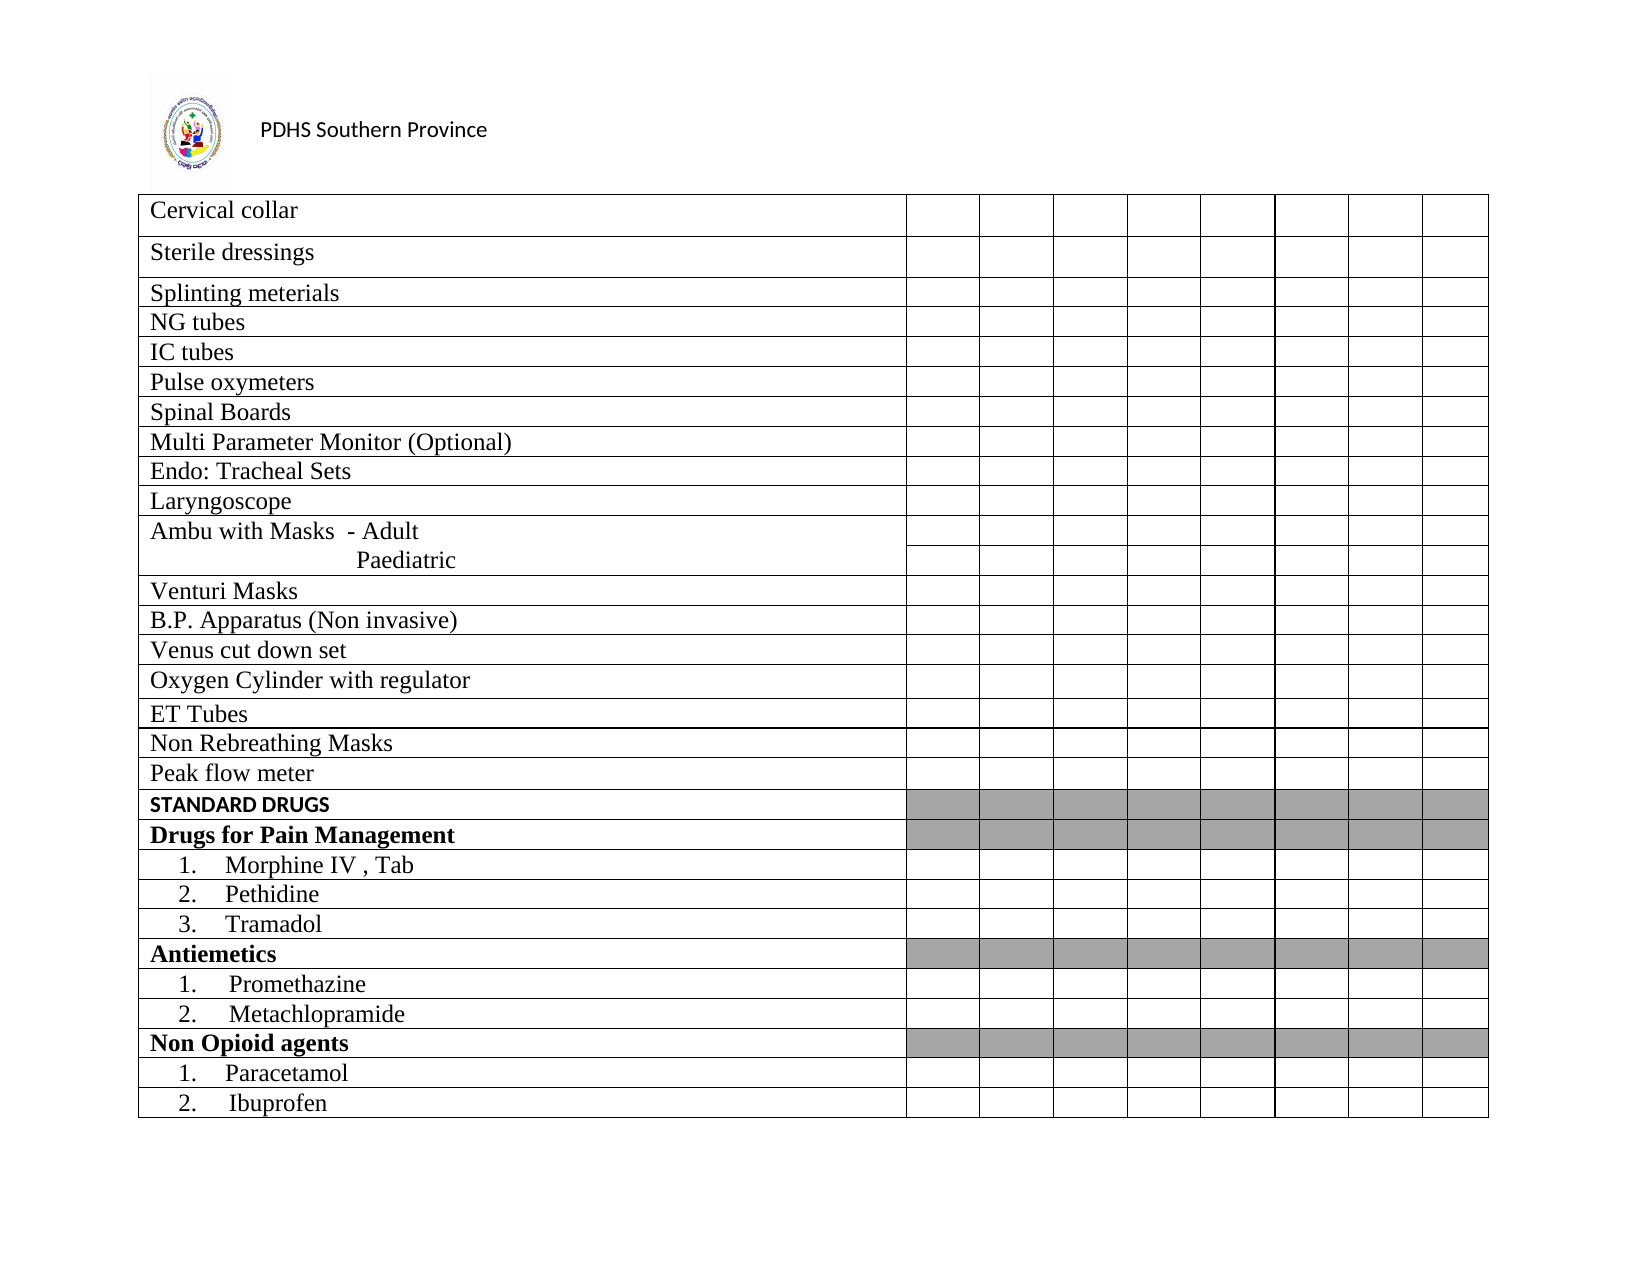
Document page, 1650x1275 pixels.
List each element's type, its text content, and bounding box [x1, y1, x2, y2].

table_cell [1054, 699, 1127, 727]
table_cell [1054, 516, 1127, 545]
table_cell [907, 486, 979, 515]
table_cell [1276, 278, 1348, 306]
table_cell [1423, 576, 1488, 604]
table_cell [1276, 367, 1348, 396]
table_cell [1201, 606, 1274, 634]
table_cell [1201, 909, 1274, 938]
table_cell [1201, 427, 1274, 456]
table_cell Peak flow meter [139, 758, 906, 789]
table_cell [907, 367, 979, 396]
table_cell IC tubes [139, 337, 906, 366]
table_cell [1128, 337, 1200, 366]
table_cell [1054, 939, 1127, 968]
table_cell STANDARD DRUGS [139, 790, 906, 819]
table_cell [907, 1029, 979, 1057]
table_cell [1128, 546, 1200, 575]
table_cell [1128, 880, 1200, 908]
table_cell [907, 758, 979, 789]
table_cell [1349, 790, 1422, 819]
table_cell [1276, 665, 1348, 698]
table_cell [1349, 820, 1422, 849]
table_cell [1054, 546, 1127, 575]
table_cell [907, 1088, 979, 1117]
table_cell [1349, 195, 1422, 236]
table_cell [1128, 850, 1200, 878]
table_cell [1054, 880, 1127, 908]
table_cell [1128, 699, 1200, 727]
table_cell [1349, 699, 1422, 727]
table_cell [907, 457, 979, 485]
table_cell [1276, 576, 1348, 604]
table_cell Endo: Tracheal Sets [139, 457, 906, 485]
table_cell Tramadol [139, 909, 906, 938]
table_cell [980, 635, 1053, 664]
table_cell [1423, 999, 1488, 1027]
table_cell [1276, 337, 1348, 366]
table_cell [907, 237, 979, 277]
table_cell [1349, 237, 1422, 277]
table_cell [1423, 516, 1488, 545]
table_cell [1128, 307, 1200, 336]
table_cell [980, 699, 1053, 727]
table_cell [1201, 457, 1274, 485]
table_cell Splinting meterials [139, 278, 906, 306]
table_cell [1201, 969, 1274, 998]
table_cell [980, 397, 1053, 426]
table_cell Promethazine [139, 969, 906, 998]
table_cell [1128, 237, 1200, 277]
table_cell [1128, 939, 1200, 968]
table_cell [980, 486, 1053, 515]
table_cell Drugs for Pain Management [139, 820, 906, 849]
table_cell Ibuprofen [139, 1088, 906, 1117]
table_cell Sterile dressings [139, 237, 906, 277]
table_cell [1128, 1088, 1200, 1117]
table_cell [1201, 278, 1274, 306]
table_cell [1054, 1029, 1127, 1057]
table_cell [1201, 758, 1274, 789]
table_cell [980, 969, 1053, 998]
table_cell [1054, 790, 1127, 819]
table_cell [1423, 457, 1488, 485]
table_cell [1128, 909, 1200, 938]
table_cell [1276, 880, 1348, 908]
table_cell [1349, 516, 1422, 545]
table_cell [1201, 195, 1274, 236]
table_cell [907, 606, 979, 634]
table_cell [1201, 635, 1274, 664]
table_cell [907, 635, 979, 664]
table_cell [1349, 1058, 1422, 1087]
table_cell [1349, 576, 1422, 604]
table_cell [1349, 665, 1422, 698]
table_cell [1201, 486, 1274, 515]
table_cell [980, 427, 1053, 456]
table_cell [1128, 1029, 1200, 1057]
table_cell [907, 337, 979, 366]
table_cell [1276, 969, 1348, 998]
table_cell [907, 850, 979, 878]
table_cell [980, 1088, 1053, 1117]
table_cell [980, 820, 1053, 849]
table_cell Morphine IV , Tab [139, 850, 906, 878]
table_cell [1276, 790, 1348, 819]
table_cell [1423, 820, 1488, 849]
table_cell ET Tubes [139, 699, 906, 727]
table_cell [1423, 195, 1488, 236]
table_cell Spinal Boards [139, 397, 906, 426]
table_cell [907, 427, 979, 456]
table_cell Multi Parameter Monitor (Optional) [139, 427, 906, 456]
table_cell Paracetamol [139, 1058, 906, 1087]
table_cell [980, 758, 1053, 789]
table_cell [1276, 516, 1348, 545]
table_cell [1349, 397, 1422, 426]
table_cell [980, 546, 1053, 575]
table_cell [1276, 427, 1348, 456]
table_cell [1201, 939, 1274, 968]
table_cell [1349, 1088, 1422, 1117]
table_cell [1349, 427, 1422, 456]
table_cell [1054, 969, 1127, 998]
table_cell Cervical collar [139, 195, 906, 236]
table_cell [907, 665, 979, 698]
picture [150, 75, 235, 194]
table_cell [1423, 606, 1488, 634]
table_cell [907, 516, 979, 545]
table_cell [980, 516, 1053, 545]
table_cell [1349, 729, 1422, 757]
table_cell [907, 195, 979, 236]
table_cell [1423, 307, 1488, 336]
table_cell [980, 1029, 1053, 1057]
table_cell [1054, 665, 1127, 698]
table_cell [1054, 576, 1127, 604]
table_cell [1276, 195, 1348, 236]
table_cell [1276, 1058, 1348, 1087]
table_cell [980, 278, 1053, 306]
table_cell [907, 909, 979, 938]
table_cell Pulse oxymeters [139, 367, 906, 396]
table_cell [1423, 1088, 1488, 1117]
table_cell [980, 850, 1053, 878]
table_cell [1201, 1058, 1274, 1087]
table_cell [1054, 1058, 1127, 1087]
table_cell [1423, 665, 1488, 698]
table_cell [1276, 999, 1348, 1027]
table_cell [1349, 367, 1422, 396]
table_cell [1201, 237, 1274, 277]
table_cell [1128, 516, 1200, 545]
table_cell [1276, 397, 1348, 426]
table_cell [907, 699, 979, 727]
table_cell [1128, 486, 1200, 515]
table_cell [1276, 1029, 1348, 1057]
table_cell [1054, 307, 1127, 336]
table_cell [1423, 969, 1488, 998]
table_cell [1423, 337, 1488, 366]
table_cell [1276, 307, 1348, 336]
table_cell [1276, 850, 1348, 878]
table_cell [1423, 278, 1488, 306]
table_cell [1349, 606, 1422, 634]
table_cell [907, 939, 979, 968]
table_cell [1423, 758, 1488, 789]
table_cell [1349, 457, 1422, 485]
table_cell [1423, 397, 1488, 426]
table_cell [1276, 909, 1348, 938]
table_cell [1054, 850, 1127, 878]
table_cell [1276, 635, 1348, 664]
table_cell [1423, 729, 1488, 757]
table_cell [980, 729, 1053, 757]
table_cell [1201, 307, 1274, 336]
table_cell [1276, 820, 1348, 849]
table_cell [907, 397, 979, 426]
table_cell [1128, 457, 1200, 485]
table_cell [1054, 486, 1127, 515]
table_cell [1054, 427, 1127, 456]
table_cell [980, 457, 1053, 485]
table_cell [1128, 367, 1200, 396]
table_cell [1201, 999, 1274, 1027]
table_cell [1054, 1088, 1127, 1117]
table_cell [1349, 337, 1422, 366]
table_cell [1423, 880, 1488, 908]
table_cell [1201, 850, 1274, 878]
table_cell Oxygen Cylinder with regulator [139, 665, 906, 698]
table_cell [980, 999, 1053, 1027]
table_cell [1276, 729, 1348, 757]
table_cell [907, 546, 979, 575]
table_cell [980, 576, 1053, 604]
table_cell [1128, 665, 1200, 698]
table_cell [1276, 1088, 1348, 1117]
table_cell [1201, 1029, 1274, 1057]
table_cell Venus cut down set [139, 635, 906, 664]
table_cell [1054, 758, 1127, 789]
table_cell [980, 665, 1053, 698]
table_cell [1349, 999, 1422, 1027]
table_cell NG tubes [139, 307, 906, 336]
table_cell [1128, 397, 1200, 426]
table_cell [907, 790, 979, 819]
table_cell [980, 337, 1053, 366]
table_cell [1128, 790, 1200, 819]
table_cell [1201, 546, 1274, 575]
table_cell Ambu with Masks - Adult Paediatric [139, 516, 906, 575]
table_cell [1423, 909, 1488, 938]
table_cell [1054, 237, 1127, 277]
table_cell [1349, 546, 1422, 575]
table_cell [1423, 939, 1488, 968]
table_cell [1054, 606, 1127, 634]
table_cell [1423, 367, 1488, 396]
table_cell Non Opioid agents [139, 1029, 906, 1057]
table_cell [1276, 486, 1348, 515]
table_cell [1128, 606, 1200, 634]
table_cell [1349, 486, 1422, 515]
table_cell [1054, 635, 1127, 664]
table_cell [1128, 427, 1200, 456]
table_cell [1201, 367, 1274, 396]
table_cell [1349, 635, 1422, 664]
table_cell [907, 576, 979, 604]
table_cell [980, 939, 1053, 968]
table_cell [1128, 1058, 1200, 1087]
table_cell [1276, 606, 1348, 634]
table_cell Pethidine [139, 880, 906, 908]
table_cell [980, 790, 1053, 819]
table_cell [1054, 337, 1127, 366]
table_cell [1423, 850, 1488, 878]
table_cell [1128, 820, 1200, 849]
table_cell B.P. Apparatus (Non invasive) [139, 606, 906, 634]
table_cell [1201, 729, 1274, 757]
table_cell [1423, 635, 1488, 664]
table_cell [1128, 195, 1200, 236]
table_cell [980, 1058, 1053, 1087]
table_cell [1349, 969, 1422, 998]
table_cell [980, 606, 1053, 634]
table_cell [1054, 909, 1127, 938]
table_cell [907, 820, 979, 849]
table_cell [1054, 729, 1127, 757]
table_cell [1201, 880, 1274, 908]
table_cell [1128, 278, 1200, 306]
table_cell [907, 969, 979, 998]
table_cell [1423, 1029, 1488, 1057]
table_cell [1054, 397, 1127, 426]
table_cell [1349, 939, 1422, 968]
table_cell [980, 909, 1053, 938]
table_cell [1054, 278, 1127, 306]
table_cell [1276, 457, 1348, 485]
table_cell Metachlopramide [139, 999, 906, 1027]
table_cell [1128, 576, 1200, 604]
table_cell [1201, 790, 1274, 819]
table_cell [1054, 999, 1127, 1027]
table_cell [1423, 699, 1488, 727]
table_cell [980, 880, 1053, 908]
table_cell [1054, 195, 1127, 236]
table_cell [1201, 516, 1274, 545]
table_cell [1423, 790, 1488, 819]
table_cell [1201, 820, 1274, 849]
table_cell Venturi Masks [139, 576, 906, 604]
table_cell [1128, 729, 1200, 757]
table_cell [907, 729, 979, 757]
table_cell [1423, 546, 1488, 575]
table_cell [1276, 939, 1348, 968]
table_cell [1201, 699, 1274, 727]
table_cell [1128, 999, 1200, 1027]
table_cell [1128, 635, 1200, 664]
table_cell [1349, 278, 1422, 306]
table_cell [1276, 546, 1348, 575]
table_cell [1201, 397, 1274, 426]
table_cell [1054, 820, 1127, 849]
table_cell [1201, 665, 1274, 698]
table_cell [907, 1058, 979, 1087]
table_cell [1423, 237, 1488, 277]
table_cell [907, 307, 979, 336]
table_cell [1128, 969, 1200, 998]
table_cell [1349, 850, 1422, 878]
table_cell [1423, 427, 1488, 456]
table_cell [1423, 1058, 1488, 1087]
table_cell [1054, 457, 1127, 485]
table_cell [907, 880, 979, 908]
table_cell Non Rebreathing Masks [139, 729, 906, 757]
table_cell [1423, 486, 1488, 515]
table_cell [1349, 880, 1422, 908]
table_cell [1201, 337, 1274, 366]
table_cell [980, 195, 1053, 236]
table_cell [980, 237, 1053, 277]
table_cell Laryngoscope [139, 486, 906, 515]
table_cell [980, 367, 1053, 396]
table_cell Antiemetics [139, 939, 906, 968]
table_cell [1054, 367, 1127, 396]
table_cell [1349, 758, 1422, 789]
table_cell [907, 278, 979, 306]
table_cell [907, 999, 979, 1027]
table_cell [1201, 1088, 1274, 1117]
table_cell [1349, 307, 1422, 336]
table_cell [1128, 758, 1200, 789]
table_cell [1349, 1029, 1422, 1057]
table_cell [1276, 699, 1348, 727]
table_cell [1276, 758, 1348, 789]
table_cell [1276, 237, 1348, 277]
table_cell [980, 307, 1053, 336]
table_cell [1349, 909, 1422, 938]
table_cell [1201, 576, 1274, 604]
